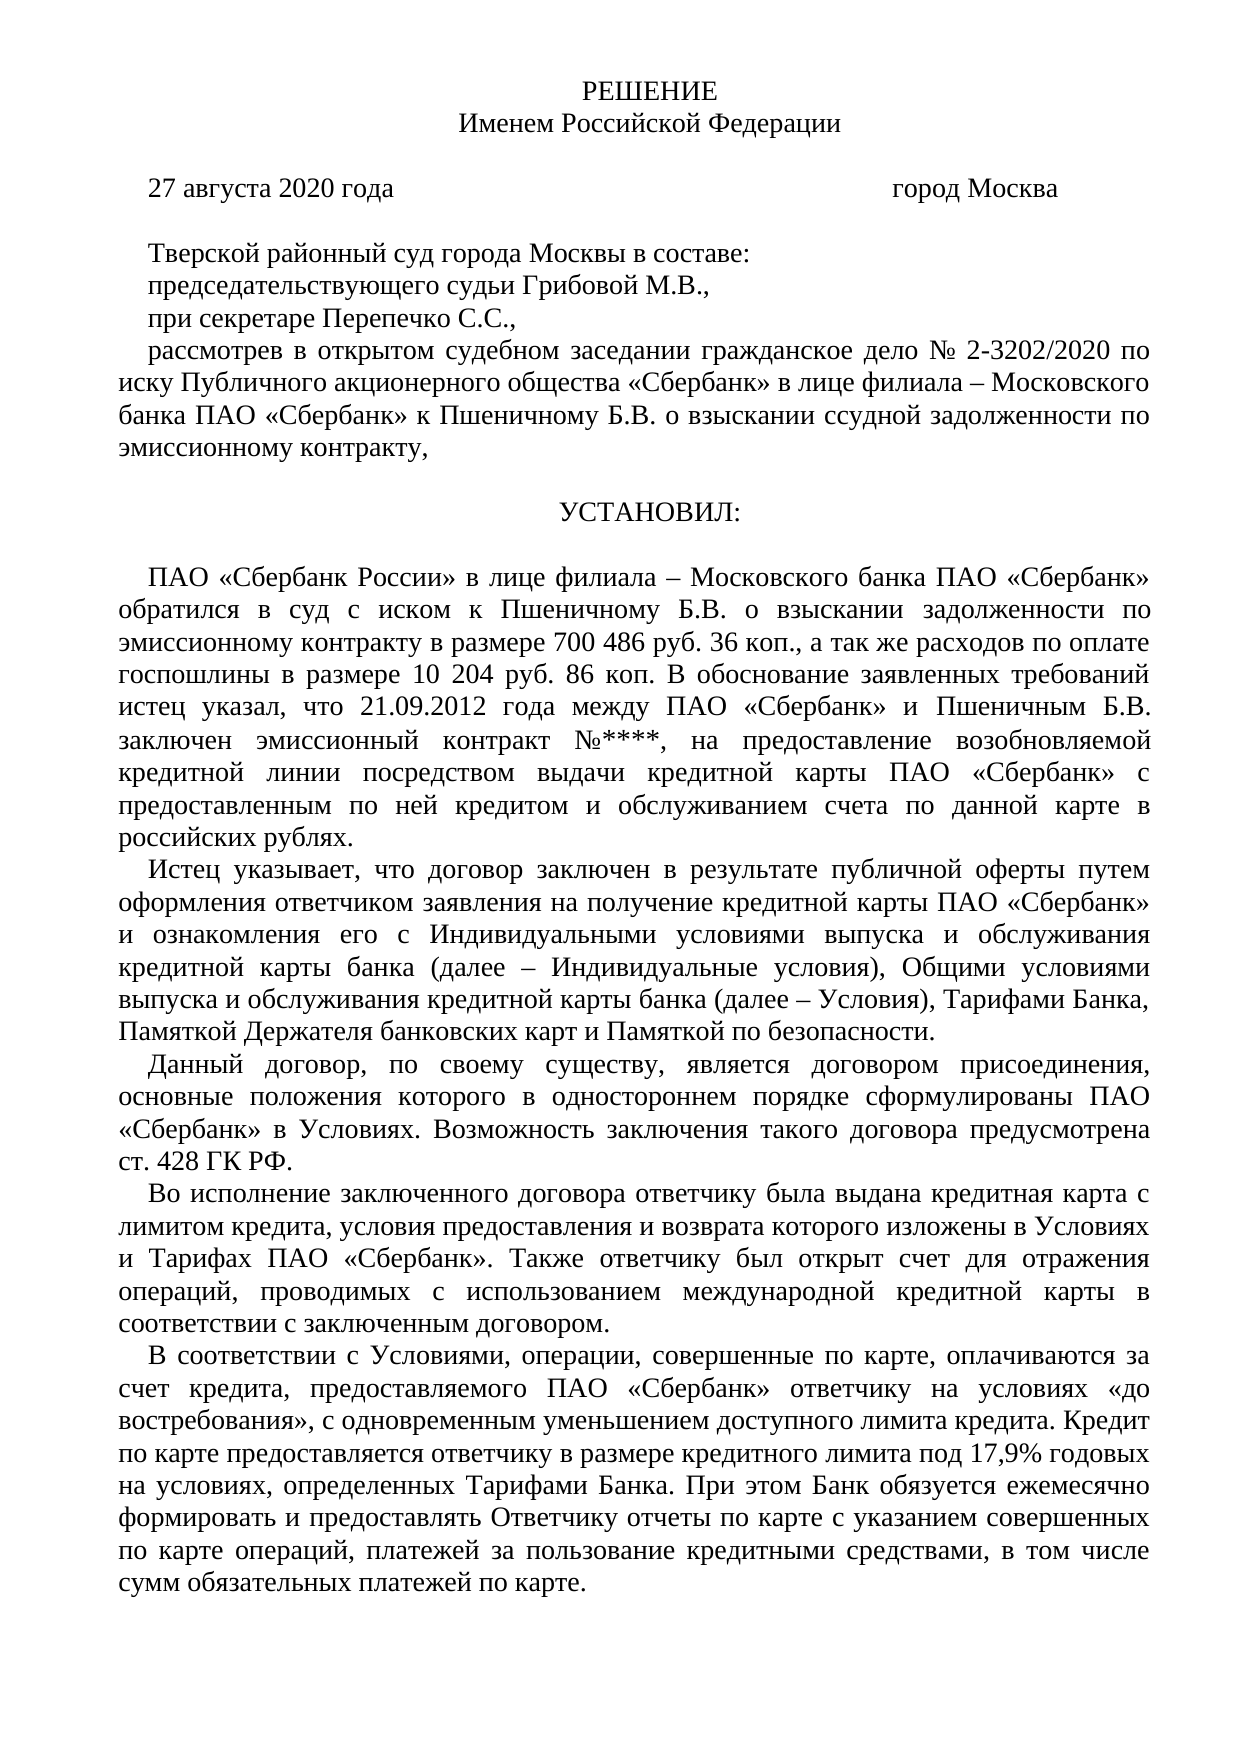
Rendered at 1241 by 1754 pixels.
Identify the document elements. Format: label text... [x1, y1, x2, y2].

text УСТАНОВИЛ: [118, 495, 1152, 527]
text РЕШЕНИЕ [118, 74, 1152, 106]
text Тверской районный суд города Москвы в составе: [118, 236, 1152, 268]
text Данный договор, по своему существу, является договором присоединения, основные положения которого в одностороннем порядке сформулированы ПАО «Сбербанк» в Условиях. Возможность заключения такого договора предусмотрена ст. 428 ГК РФ. [118, 1047, 1152, 1176]
text Именем Российской Федерации [118, 106, 1152, 139]
text председательствующего судьи Грибовой М.В., [118, 268, 1152, 301]
text Истец указывает, что договор заключен в результате публичной оферты путем оформления ответчиком заявления на получение кредитной карты ПАО «Сбербанк» и ознакомления его с Индивидуальными условиями выпуска и обслуживания кредитной карты банка (далее – Индивидуальные условия), Общими условиями выпуска и обслуживания кредитной карты банка (далее – Условия), Тарифами Банка, Памяткой Держателя банковских карт и Памяткой по безопасности. [118, 852, 1152, 1047]
text ПАО «Сбербанк России» в лице филиала – Московского банка ПАО «Сбербанк» обратился в суд с иском к Пшеничному Б.В. о взыскании задолженности по эмиссионному контракту в размере 700 486 руб. 36 коп., а так же расходов по оплате госпошлины в размере 10 204 руб. 86 коп. В обоснование заявленных требований истец указал, что 21.09.2012 года между ПАО «Сбербанк» и Пшеничным Б.В. заключен эмиссионный контракт №****, на предоставление возобновляемой кредитной линии посредством выдачи кредитной карты ПАО «Сбербанк» с предоставленным по ней кредитом и обслуживанием счета по данной карте в российских рублях. [118, 560, 1152, 852]
text Во исполнение заключенного договора ответчику была выдана кредитная карта с лимитом кредита, условия предоставления и возврата которого изложены в Условиях и Тарифах ПАО «Сбербанк». Также ответчику был открыт счет для отражения операций, проводимых с использованием международной кредитной карты в соответствии с заключенным договором. [118, 1176, 1152, 1338]
text 27 августа 2020 года город Москва [118, 171, 1152, 203]
text рассмотрев в открытом судебном заседании гражданское дело № 2-3202/2020 по иску Публичного акционерного общества «Сбербанк» в лице филиала – Московского банка ПАО «Сбербанк» к Пшеничному Б.В. о взыскании ссудной задолженности по эмиссионному контракту, [118, 333, 1152, 463]
text при секретаре Перепечко С.С., [118, 301, 1152, 333]
text В соответствии с Условиями, операции, совершенные по карте, оплачиваются за счет кредита, предоставляемого ПАО «Сбербанк» ответчику на условиях «до востребования», с одновременным уменьшением доступного лимита кредита. Кредит по карте предоставляется ответчику в размере кредитного лимита под 17,9% годовых на условиях, определенных Тарифами Банка. При этом Банк обязуется ежемесячно формировать и предоставлять Ответчику отчеты по карте с указанием совершенных по карте операций, платежей за пользование кредитными средствами, в том числе сумм обязательных платежей по карте. [118, 1338, 1152, 1598]
